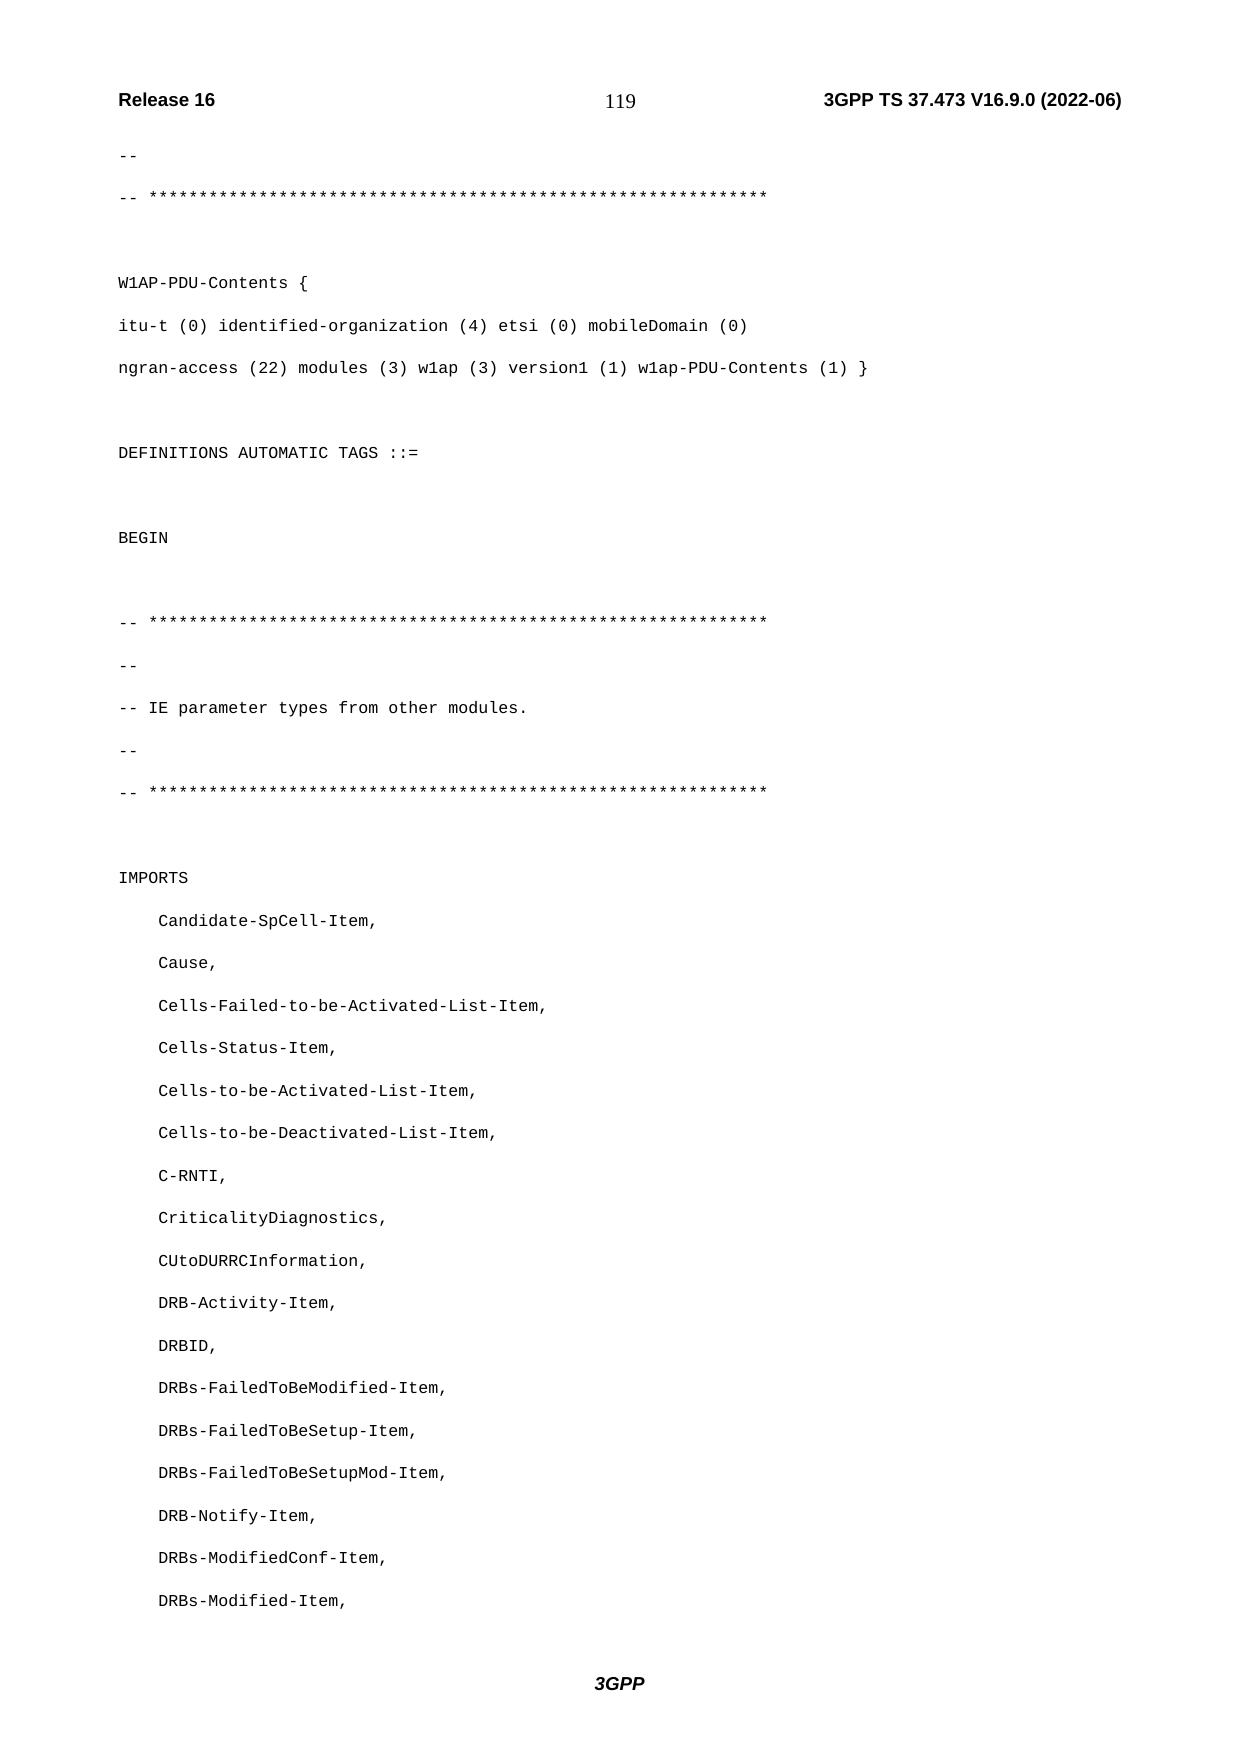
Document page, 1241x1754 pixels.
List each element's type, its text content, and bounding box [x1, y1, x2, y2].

text Cells-Status-Item, [118, 1040, 1122, 1059]
text DRBs-FailedToBeSetup-Item, [118, 1423, 1122, 1441]
text CriticalityDiagnostics, [118, 1210, 1122, 1229]
text DRBs-FailedToBeSetupMod-Item, [118, 1465, 1122, 1484]
text DRBID, [118, 1338, 1122, 1356]
text -- [118, 658, 1122, 676]
text BEGIN [118, 530, 1122, 549]
text DRBs-FailedToBeModified-Item, [118, 1380, 1122, 1399]
text Candidate-SpCell-Item, [118, 913, 1122, 931]
text ngran-access (22) modules (3) w1ap (3) version1 (1) w1ap-PDU-Contents (1) } [118, 360, 1122, 379]
text DEFINITIONS AUTOMATIC TAGS ::= [118, 445, 1122, 464]
text Cells-to-be-Deactivated-List-Item, [118, 1125, 1122, 1144]
text DRB-Notify-Item, [118, 1508, 1122, 1526]
text -- IE parameter types from other modules. [118, 700, 1122, 719]
text Cells-Failed-to-be-Activated-List-Item, [118, 998, 1122, 1016]
text CUtoDURRCInformation, [118, 1253, 1122, 1271]
text -- ************************************************************** [118, 615, 1122, 634]
text -- [118, 148, 1122, 166]
text C-RNTI, [118, 1168, 1122, 1186]
text W1AP-PDU-Contents { [118, 275, 1122, 294]
text Cells-to-be-Activated-List-Item, [118, 1083, 1122, 1101]
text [118, 190, 1122, 209]
text DRB-Activity-Item, [118, 1295, 1122, 1314]
text DRBs-Modified-Item, [118, 1593, 1122, 1611]
text DRBs-ModifiedConf-Item, [118, 1550, 1122, 1569]
text itu-t (0) identified-organization (4) etsi (0) mobileDomain (0) [118, 318, 1122, 336]
text -- ************************************************************** [118, 785, 1122, 804]
text IMPORTS [118, 870, 1122, 889]
text -- [118, 743, 1122, 761]
text Cause, [118, 955, 1122, 974]
